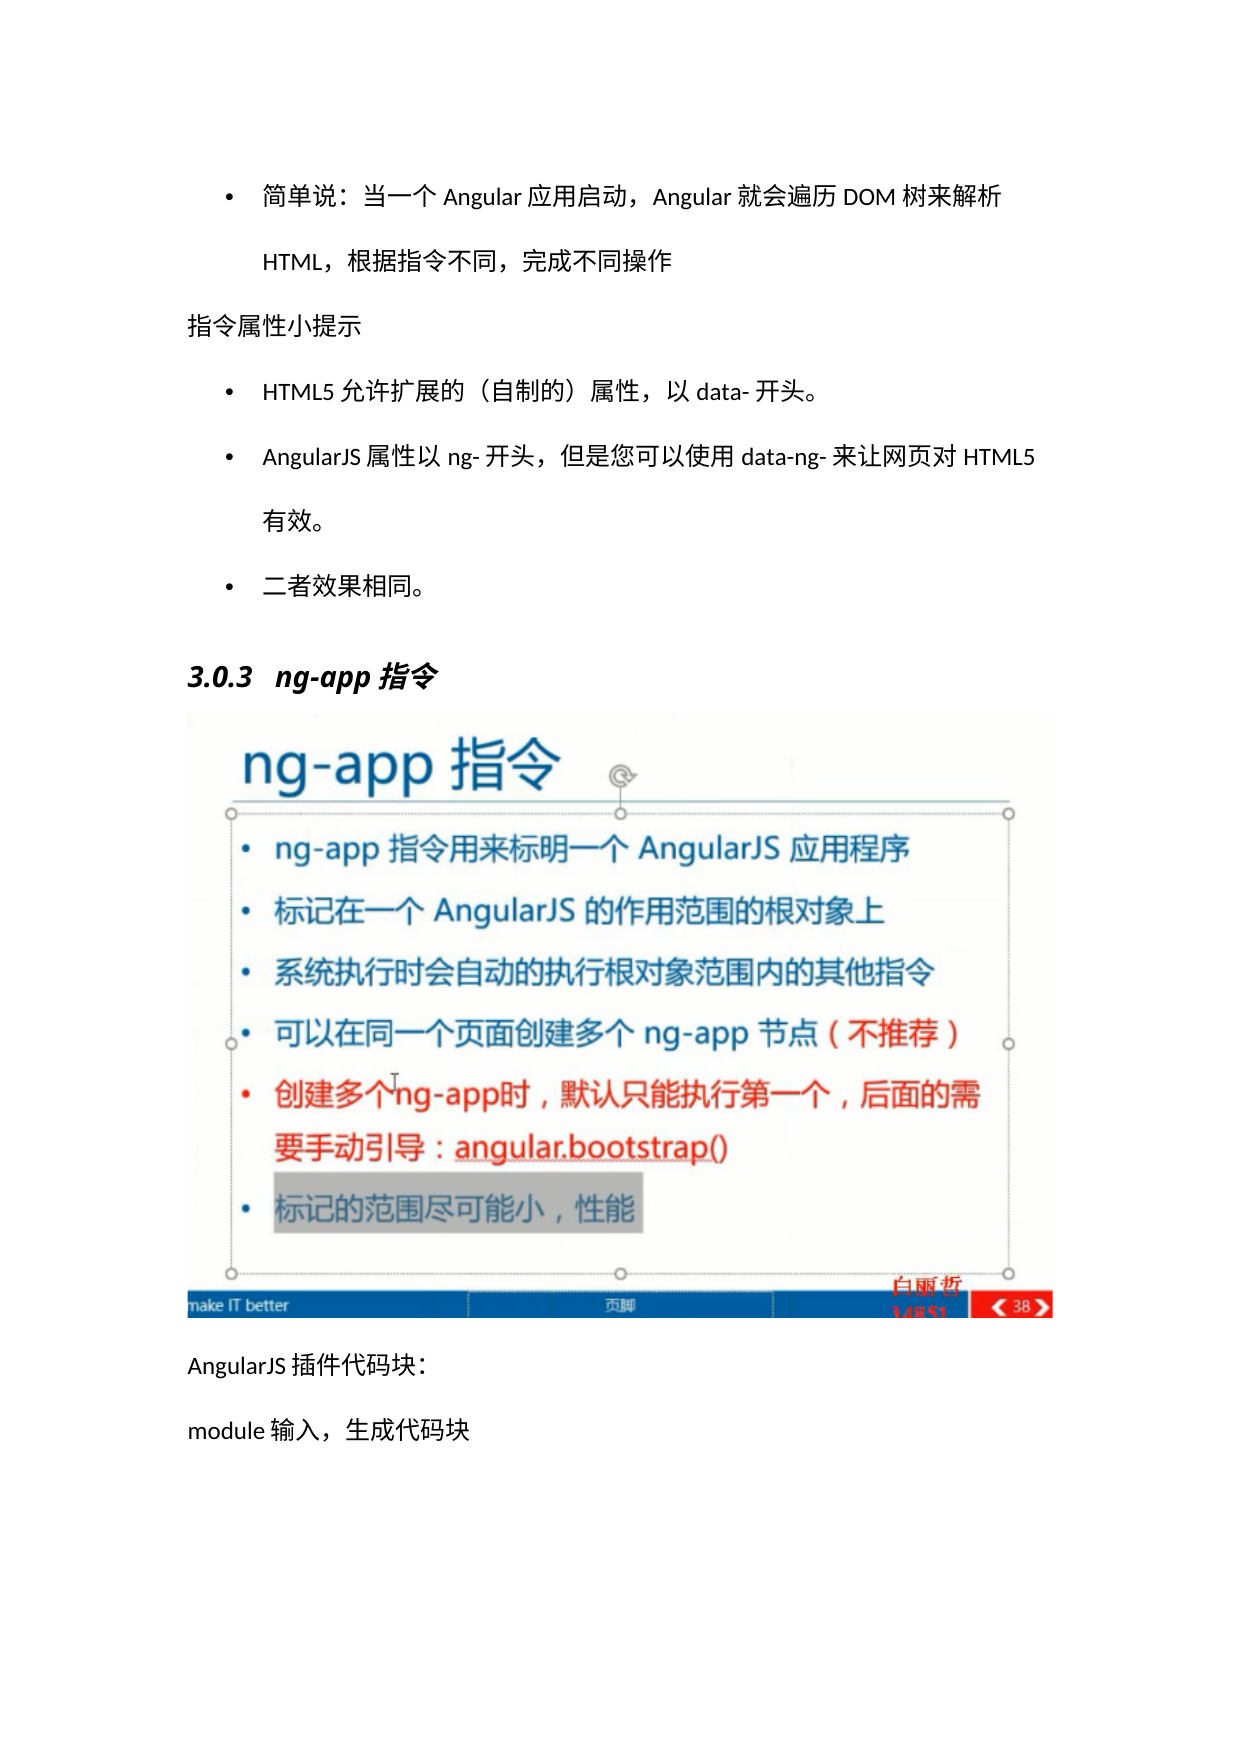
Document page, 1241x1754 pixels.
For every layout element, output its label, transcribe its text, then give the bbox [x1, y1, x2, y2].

list 二者效果相同。 [225, 552, 1053, 617]
text AngularJS插件代码块： [187, 1331, 1053, 1396]
text module输入，生成代码块 [187, 1396, 1053, 1461]
subtitle 3.0.3 ng-app指令 [187, 642, 1053, 707]
text 指令属性小提示 [187, 292, 1053, 357]
list HTML5 允许扩展的（自制的）属性，以 data- 开头。 [225, 357, 1053, 422]
picture [187, 713, 1053, 1318]
list AngularJS 属性以 ng- 开头，但是您可以使用 data-ng- 来让网页对 HTML5 有效。 [225, 422, 1053, 552]
list 简单说：当一个 Angular 应用启动，Angular 就会遍历 DOM 树来解析 HTML，根据指令不同，完成不同操作 [225, 162, 1053, 292]
